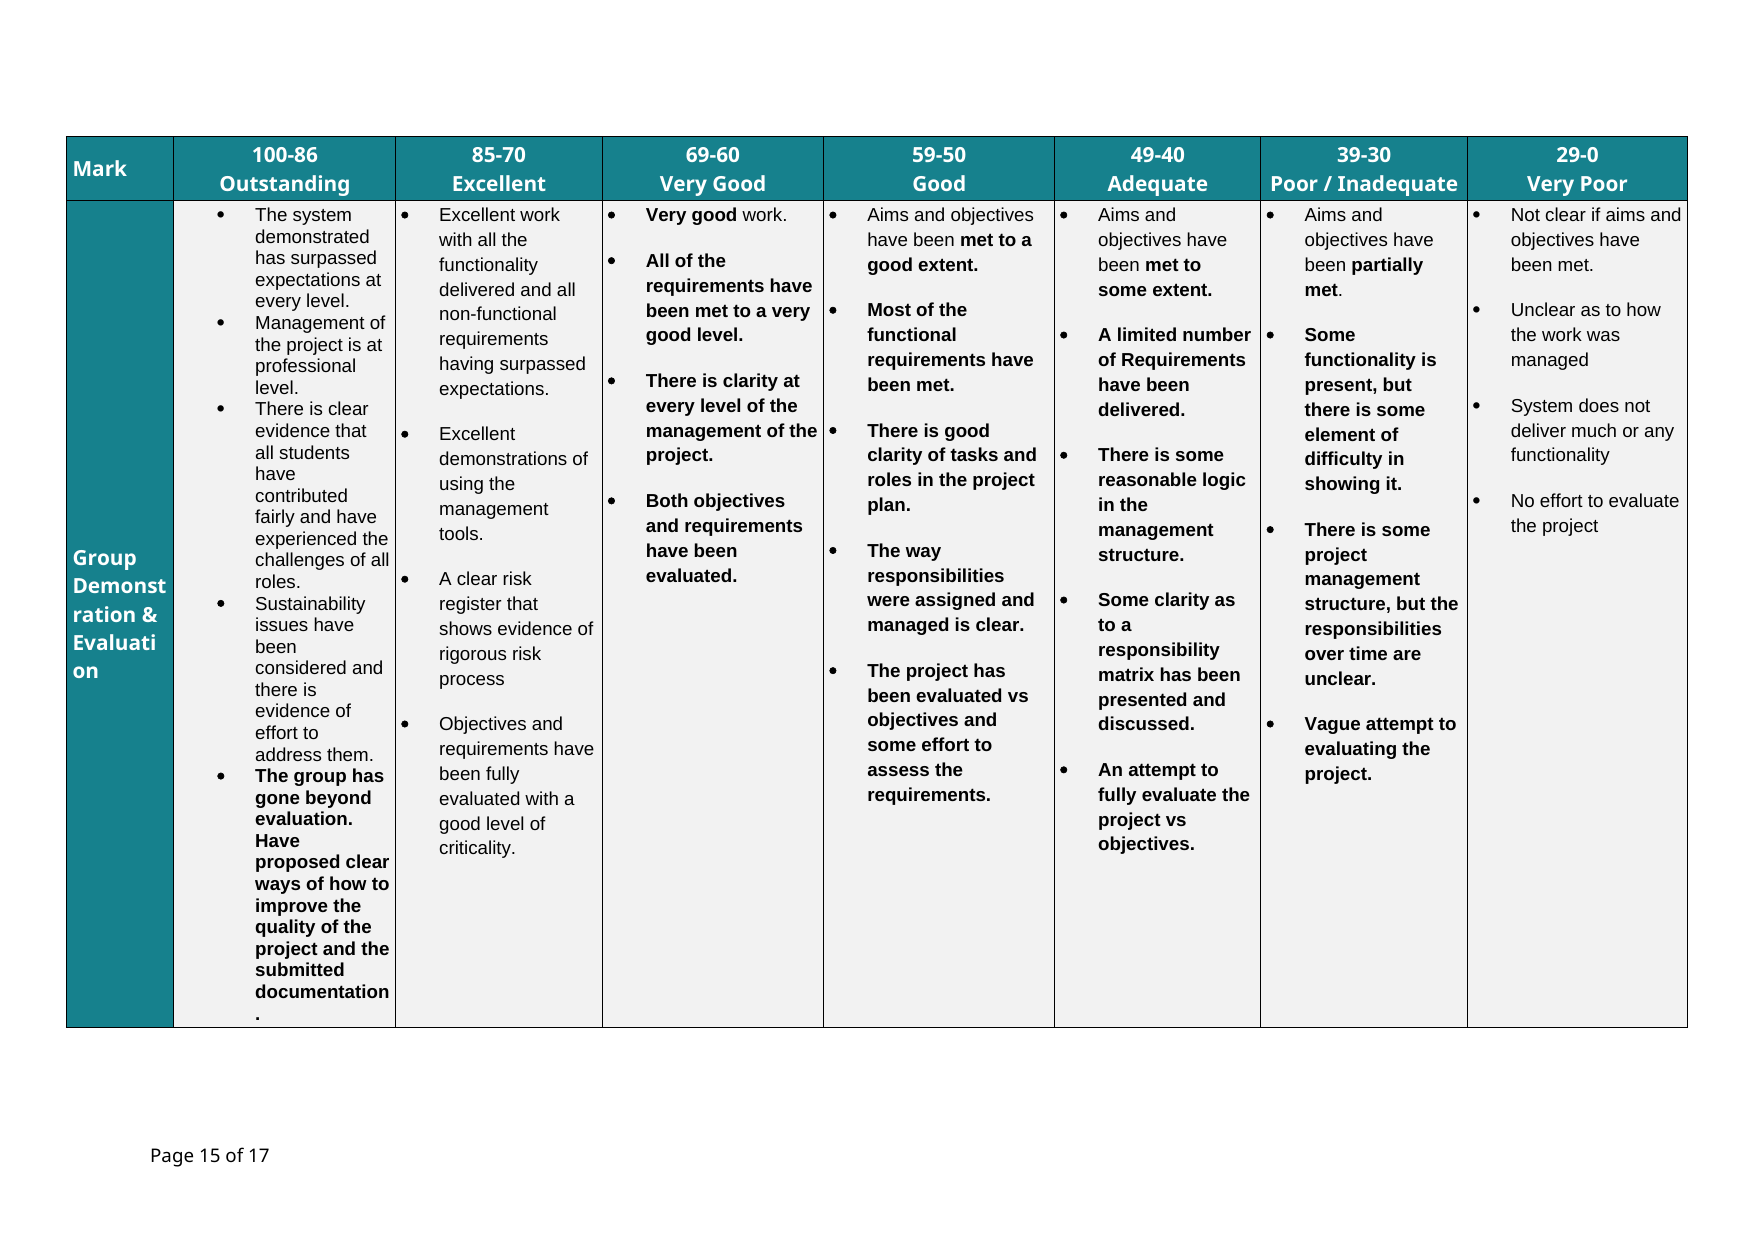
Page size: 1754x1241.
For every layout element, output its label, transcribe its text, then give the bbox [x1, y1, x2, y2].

table_cell Excellent work with all the functionality delivered and all non-functional requirements having surpassed expectations. Excellent demonstrations of using the management tools. A clear risk register that shows evidence of rigorous risk process Objectives and requirements have been fully evaluated with a good level of criticality. [396, 201, 602, 1027]
table_cell Very good work. All of the requirements have been met to a very good level. There is clarity at every level of the management of the project. Both objectives and requirements have been evaluated. [603, 201, 823, 1027]
table_cell Not clear if aims and objectives have been met. Unclear as to how the work was managed System does not deliver much or any functionality No effort to evaluate the project [1468, 201, 1687, 1027]
table_header 69-60 Very Good [603, 137, 823, 200]
table_header 85-70 Excellent [396, 137, 602, 200]
table_cell Aims and objectives have been partially met. Some functionality is present, but there is some element of difficulty in showing it. There is some project management structure, but the responsibilities over time are unclear. Vague attempt to evaluating the project. [1261, 201, 1467, 1027]
table_header 59-50 Good [824, 137, 1054, 200]
table_header 100-86 Outstanding [174, 137, 395, 200]
table_header Mark [67, 137, 173, 200]
table_header 39-30 Poor / Inadequate [1261, 137, 1467, 200]
table_header 49-40 Adequate [1055, 137, 1260, 200]
table_header 29-0 Very Poor [1468, 137, 1687, 200]
table_cell Aims and objectives have been met to some extent. A limited number of Requirements have been delivered. There is some reasonable logic in the management structure. Some clarity as to a responsibility matrix has been presented and discussed. An attempt to fully evaluate the project vs objectives. [1055, 201, 1260, 1027]
table_cell Aims and objectives have been met to a good extent. Most of the functional requirements have been met. There is good clarity of tasks and roles in the project plan. The way responsibilities were assigned and managed is clear. The project has been evaluated vs objectives and some effort to assess the requirements. [824, 201, 1054, 1027]
table_cell Group Demonstration & Evaluation [67, 201, 173, 1027]
table_cell The system demonstrated has surpassed expectations at every level. Management of the project is at professional level. There is clear evidence that all students have contributed fairly and have experienced the challenges of all roles. Sustainability issues have been considered and there is evidence of effort to address them. The group has gone beyond evaluation. Have proposed clear ways of how to improve the quality of the project and the submitted documentation. [174, 201, 395, 1027]
